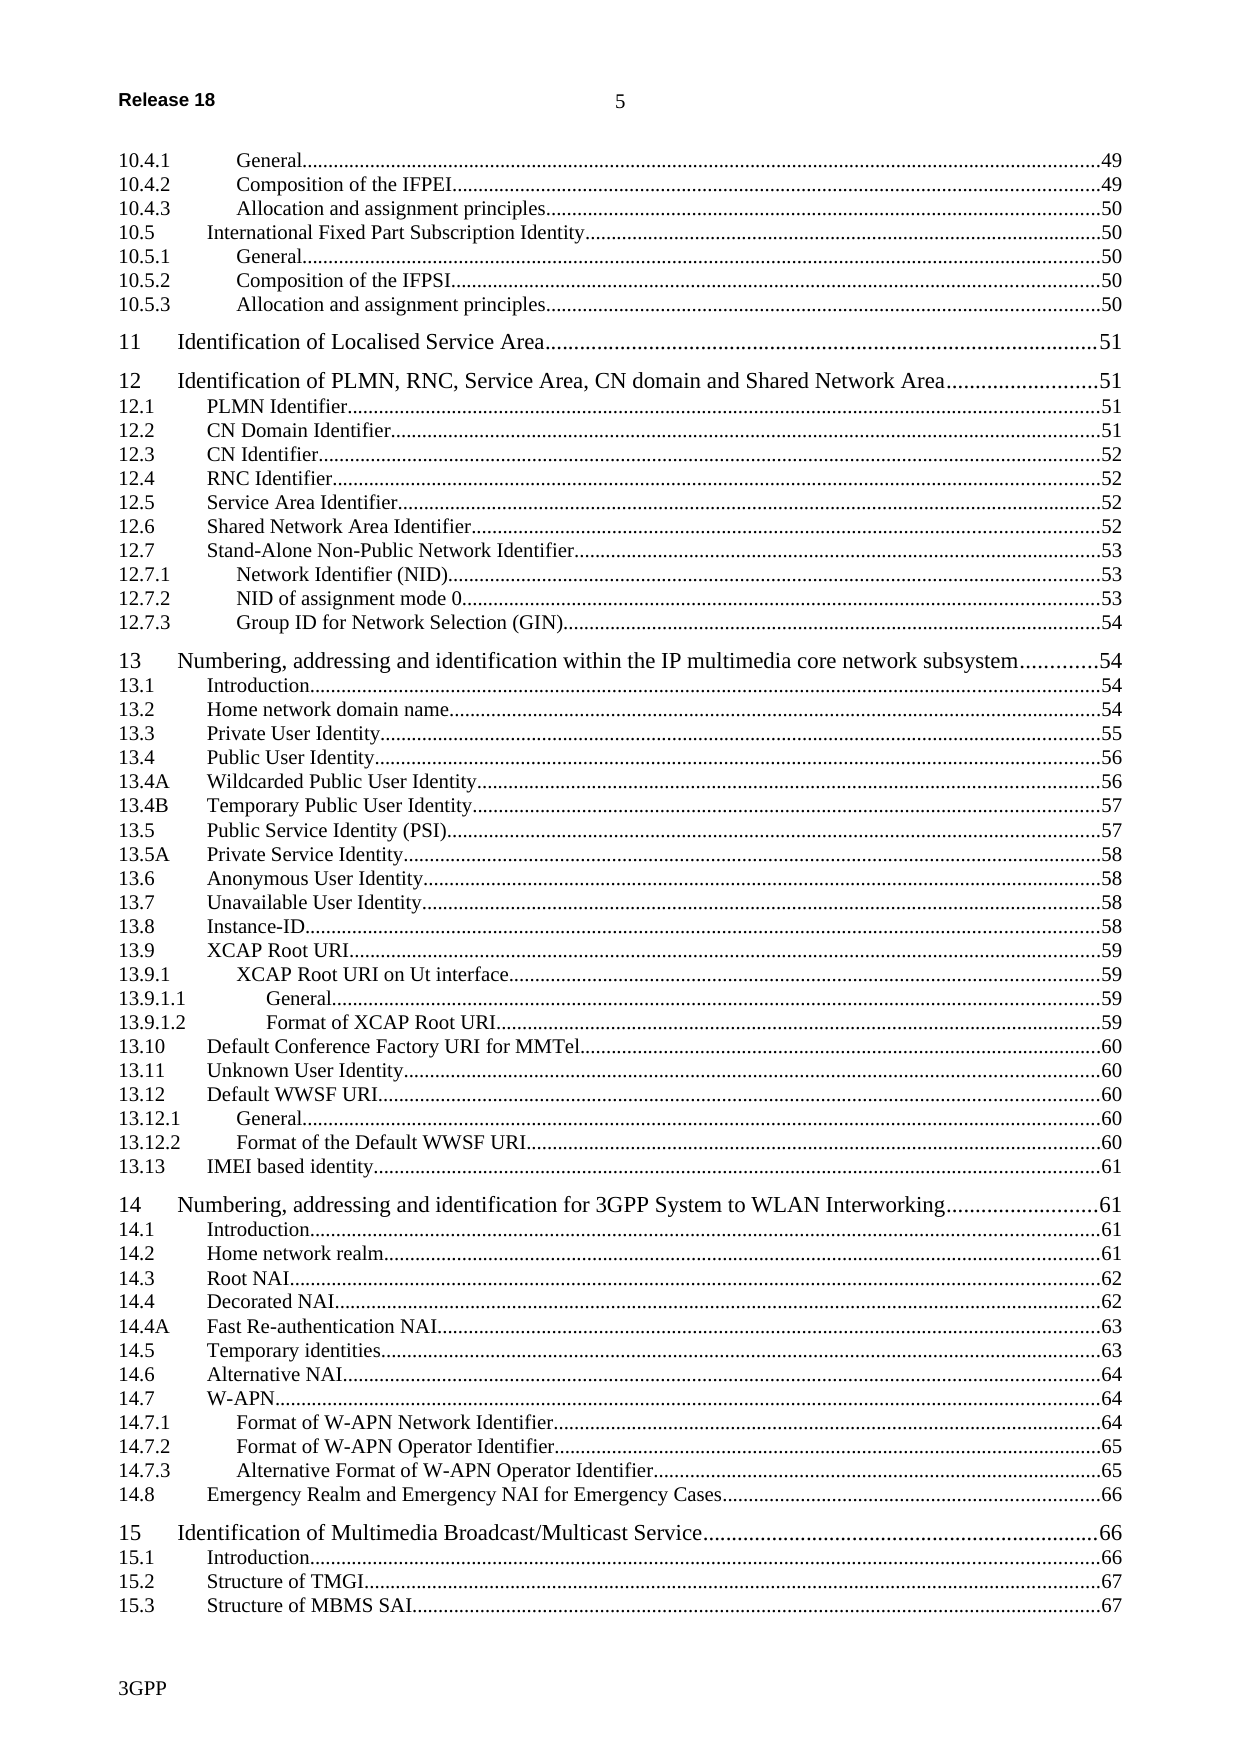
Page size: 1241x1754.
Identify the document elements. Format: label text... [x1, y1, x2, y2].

text 12.1 PLMN Identifier 51 [118, 394, 1078, 418]
text 10.5.3 Allocation and assignment principles 50 [118, 292, 1122, 316]
text 13.9.1 XCAP Root URI on Ut interface 59 [118, 962, 1122, 986]
text 14.7.3 Alternative Format of W-APN Operator Identifier 65 [118, 1458, 1122, 1482]
text 10.4.3 Allocation and assignment principles 50 [118, 196, 1122, 220]
text 12 Identification of PLMN, RNC, Service Area, CN domain and Shared Network Area 51 [118, 367, 1078, 394]
text 12.3 CN Identifier 52 [118, 442, 1078, 466]
text 15.3 Structure of MBMS SAI 67 [118, 1593, 1078, 1617]
text 10.4.1 General 49 [118, 147, 1122, 172]
text 13.5 Public Service Identity (PSI) 57 [118, 817, 1078, 842]
text 13.4 Public User Identity 56 [118, 745, 1078, 769]
text 14.3 Root NAI 62 [118, 1265, 1078, 1289]
text 10.5 International Fixed Part Subscription Identity 50 [118, 220, 1078, 244]
text 15.1 Introduction 66 [118, 1545, 1078, 1569]
text 13.9.1.1 General 59 [118, 986, 1122, 1010]
text 14.1 Introduction 61 [118, 1217, 1078, 1241]
text 12.2 CN Domain Identifier 51 [118, 418, 1078, 442]
text 14.7 W-APN 64 [118, 1386, 1078, 1410]
text 15 Identification of Multimedia Broadcast/Multicast Service 66 [118, 1518, 1078, 1545]
text 13.10 Default Conference Factory URI for MMTel 60 [118, 1034, 1078, 1058]
text 10.5.2 Composition of the IFPSI 50 [118, 268, 1122, 292]
text 13.12 Default WWSF URI 60 [118, 1082, 1078, 1106]
text 13.1 Introduction 54 [118, 673, 1078, 697]
text 12.5 Service Area Identifier 52 [118, 490, 1078, 514]
text 14.7.1 Format of W-APN Network Identifier 64 [118, 1410, 1122, 1434]
text 12.6 Shared Network Area Identifier 52 [118, 514, 1078, 538]
text 12.4 RNC Identifier 52 [118, 466, 1078, 490]
text 13.9 XCAP Root URI 59 [118, 938, 1078, 962]
text 14.5 Temporary identities 63 [118, 1338, 1078, 1362]
text 14.7.2 Format of W-APN Operator Identifier 65 [118, 1434, 1122, 1458]
text 13.12.2 Format of the Default WWSF URI 60 [118, 1130, 1122, 1154]
text 13.8 Instance-ID 58 [118, 914, 1078, 938]
text 13.3 Private User Identity 55 [118, 721, 1078, 745]
text 14.4A Fast Re-authentication NAI 63 [118, 1313, 1078, 1338]
text 13.9.1.2 Format of XCAP Root URI 59 [118, 1010, 1122, 1034]
text 12.7 Stand-Alone Non-Public Network Identifier 53 [118, 538, 1078, 562]
text 11 Identification of Localised Service Area 51 [118, 328, 1078, 355]
text 14.6 Alternative NAI 64 [118, 1362, 1078, 1386]
text 13.12.1 General 60 [118, 1106, 1122, 1130]
text 15.2 Structure of TMGI 67 [118, 1569, 1078, 1593]
text 13.4B Temporary Public User Identity 57 [118, 793, 1078, 817]
text 13.11 Unknown User Identity 60 [118, 1058, 1078, 1082]
text 12.7.1 Network Identifier (NID) 53 [118, 562, 1122, 586]
text 13.4A Wildcarded Public User Identity 56 [118, 769, 1078, 793]
text 12.7.2 NID of assignment mode 0 53 [118, 586, 1122, 610]
text 13.7 Unavailable User Identity 58 [118, 890, 1078, 914]
text 13.13 IMEI based identity 61 [118, 1154, 1078, 1178]
text 14.2 Home network realm 61 [118, 1241, 1078, 1265]
text 13.5A Private Service Identity 58 [118, 842, 1078, 866]
text 14.8 Emergency Realm and Emergency NAI for Emergency Cases 66 [118, 1482, 1078, 1506]
text 10.5.1 General 50 [118, 244, 1122, 268]
text 13.2 Home network domain name 54 [118, 697, 1078, 721]
text 10.4.2 Composition of the IFPEI 49 [118, 172, 1122, 196]
text 14.4 Decorated NAI 62 [118, 1289, 1078, 1313]
text 13 Numbering, addressing and identification within the IP multimedia core network subsystem 54 [118, 647, 1078, 673]
text 14 Numbering, addressing and identification for 3GPP System to WLAN Interworking 61 [118, 1191, 1078, 1217]
text 13.6 Anonymous User Identity 58 [118, 866, 1078, 890]
text 12.7.3 Group ID for Network Selection (GIN) 54 [118, 610, 1122, 634]
